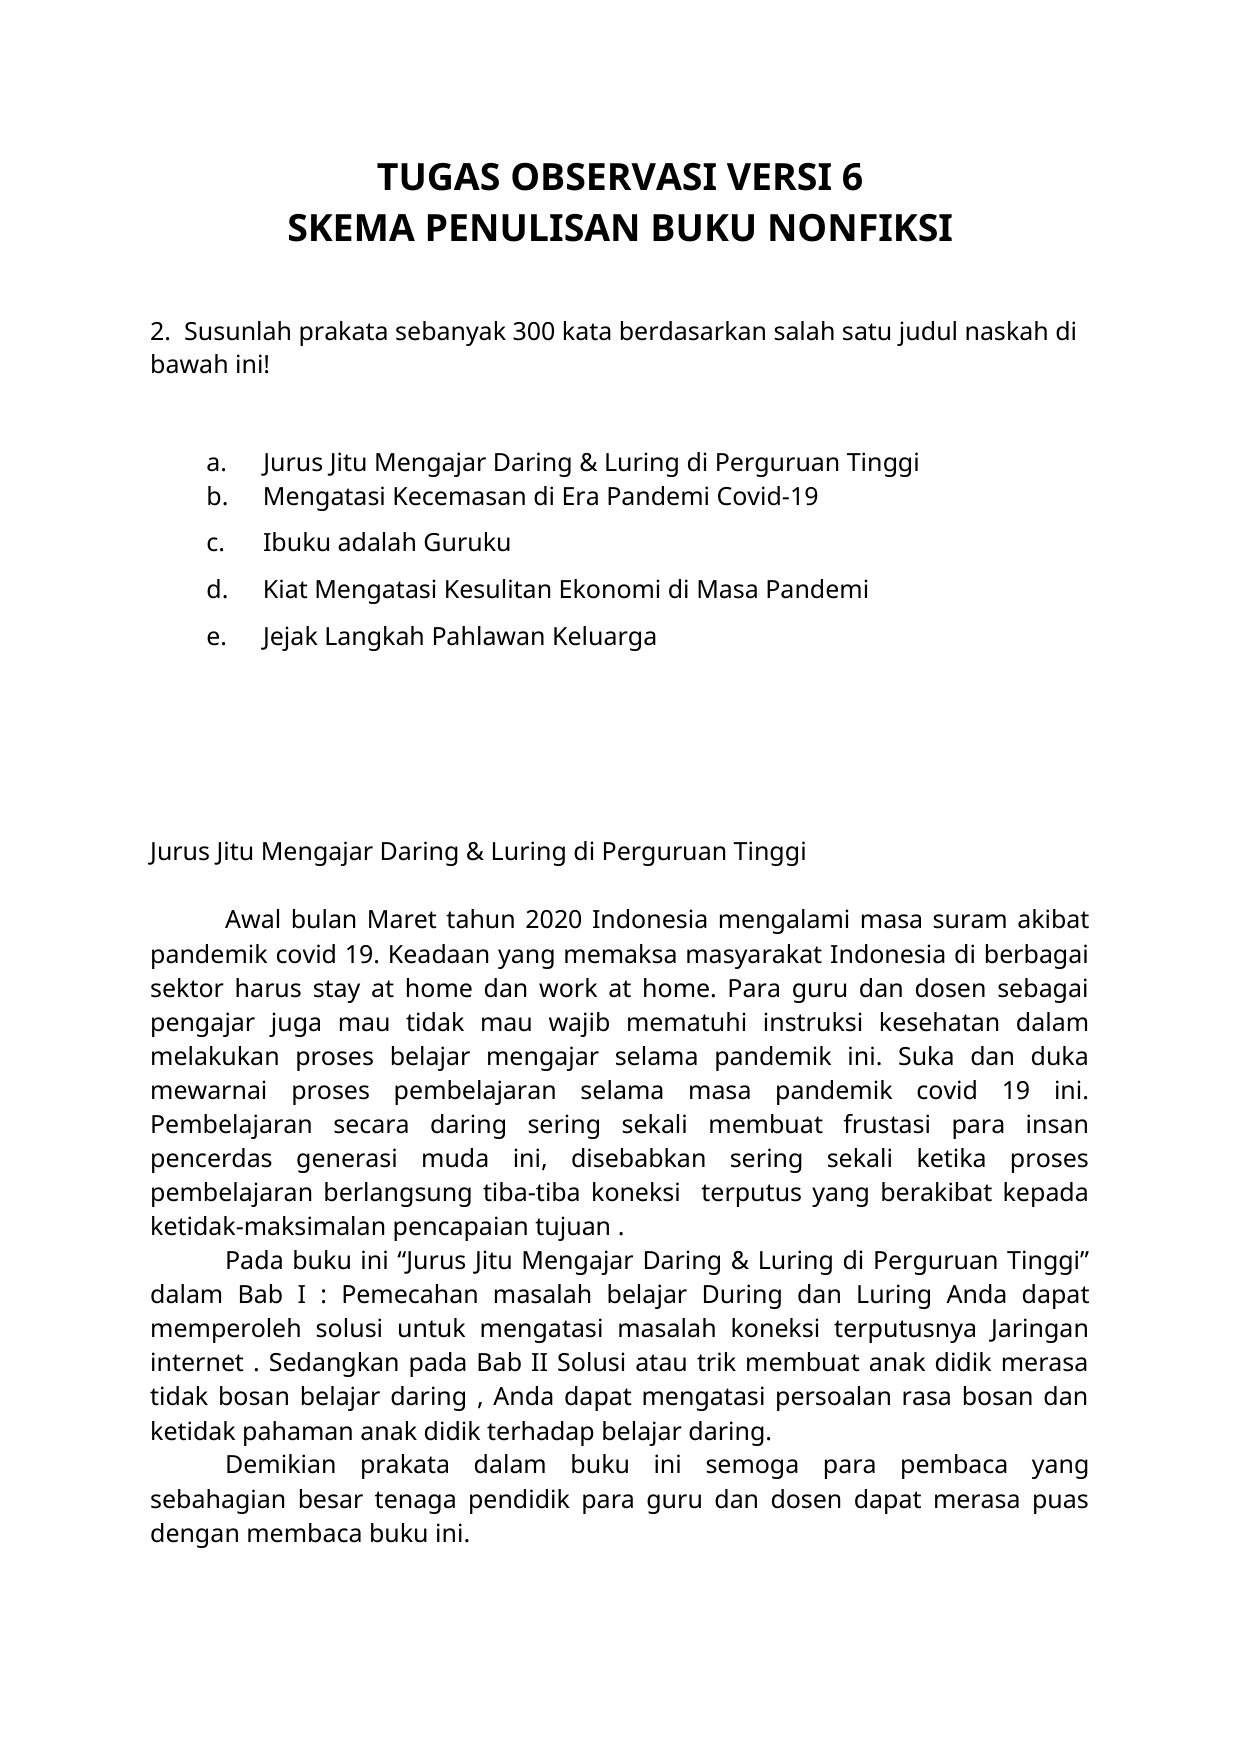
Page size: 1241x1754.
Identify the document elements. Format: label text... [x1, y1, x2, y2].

text TUGAS OBSERVASI VERSI 6 [150, 150, 1090, 201]
text Jurus Jitu Mengajar Daring & Luring di Perguruan Tinggi [150, 834, 1090, 868]
text SKEMA PENULISAN BUKU NONFIKSI [150, 201, 1090, 252]
text 2. Susunlah prakata sebanyak 300 kata berdasarkan salah satu judul naskah di bawah ini! [150, 313, 1090, 381]
list Jejak Langkah Pahlawan Keluarga [206, 618, 1090, 652]
text Pada buku ini “Jurus Jitu Mengajar Daring & Luring di Perguruan Tinggi” dalam Bab I : Pemecahan masalah belajar During dan Luring Anda dapat memperoleh solusi untuk mengatasi masalah koneksi terputusnya Jaringan internet . Sedangkan pada Bab II Solusi atau trik membuat anak didik merasa tidak bosan belajar daring , Anda dapat mengatasi persoalan rasa bosan dan ketidak pahaman anak didik terhadap belajar daring. [150, 1243, 1090, 1447]
text Demikian prakata dalam buku ini semoga para pembaca yang sebahagian besar tenaga pendidik para guru dan dosen dapat merasa puas dengan membaca buku ini. [150, 1447, 1090, 1549]
list Mengatasi Kecemasan di Era Pandemi Covid-19 [206, 478, 1090, 513]
text Awal bulan Maret tahun 2020 Indonesia mengalami masa suram akibat pandemik covid 19. Keadaan yang memaksa masyarakat Indonesia di berbagai sektor harus stay at home dan work at home. Para guru dan dosen sebagai pengajar juga mau tidak mau wajib mematuhi instruksi kesehatan dalam melakukan proses belajar mengajar selama pandemik ini. Suka dan duka mewarnai proses pembelajaran selama masa pandemik covid 19 ini. Pembelajaran secara daring sering sekali membuat frustasi para insan pencerdas generasi muda ini, disebabkan sering sekali ketika proses pembelajaran berlangsung tiba-tiba koneksi terputus yang berakibat kepada ketidak-maksimalan pencapaian tujuan . [150, 902, 1090, 1243]
list Ibuku adalah Guruku [206, 525, 1090, 559]
list Jurus Jitu Mengajar Daring & Luring di Perguruan Tinggi [206, 444, 1090, 478]
list Kiat Mengatasi Kesulitan Ekonomi di Masa Pandemi [206, 572, 1090, 606]
